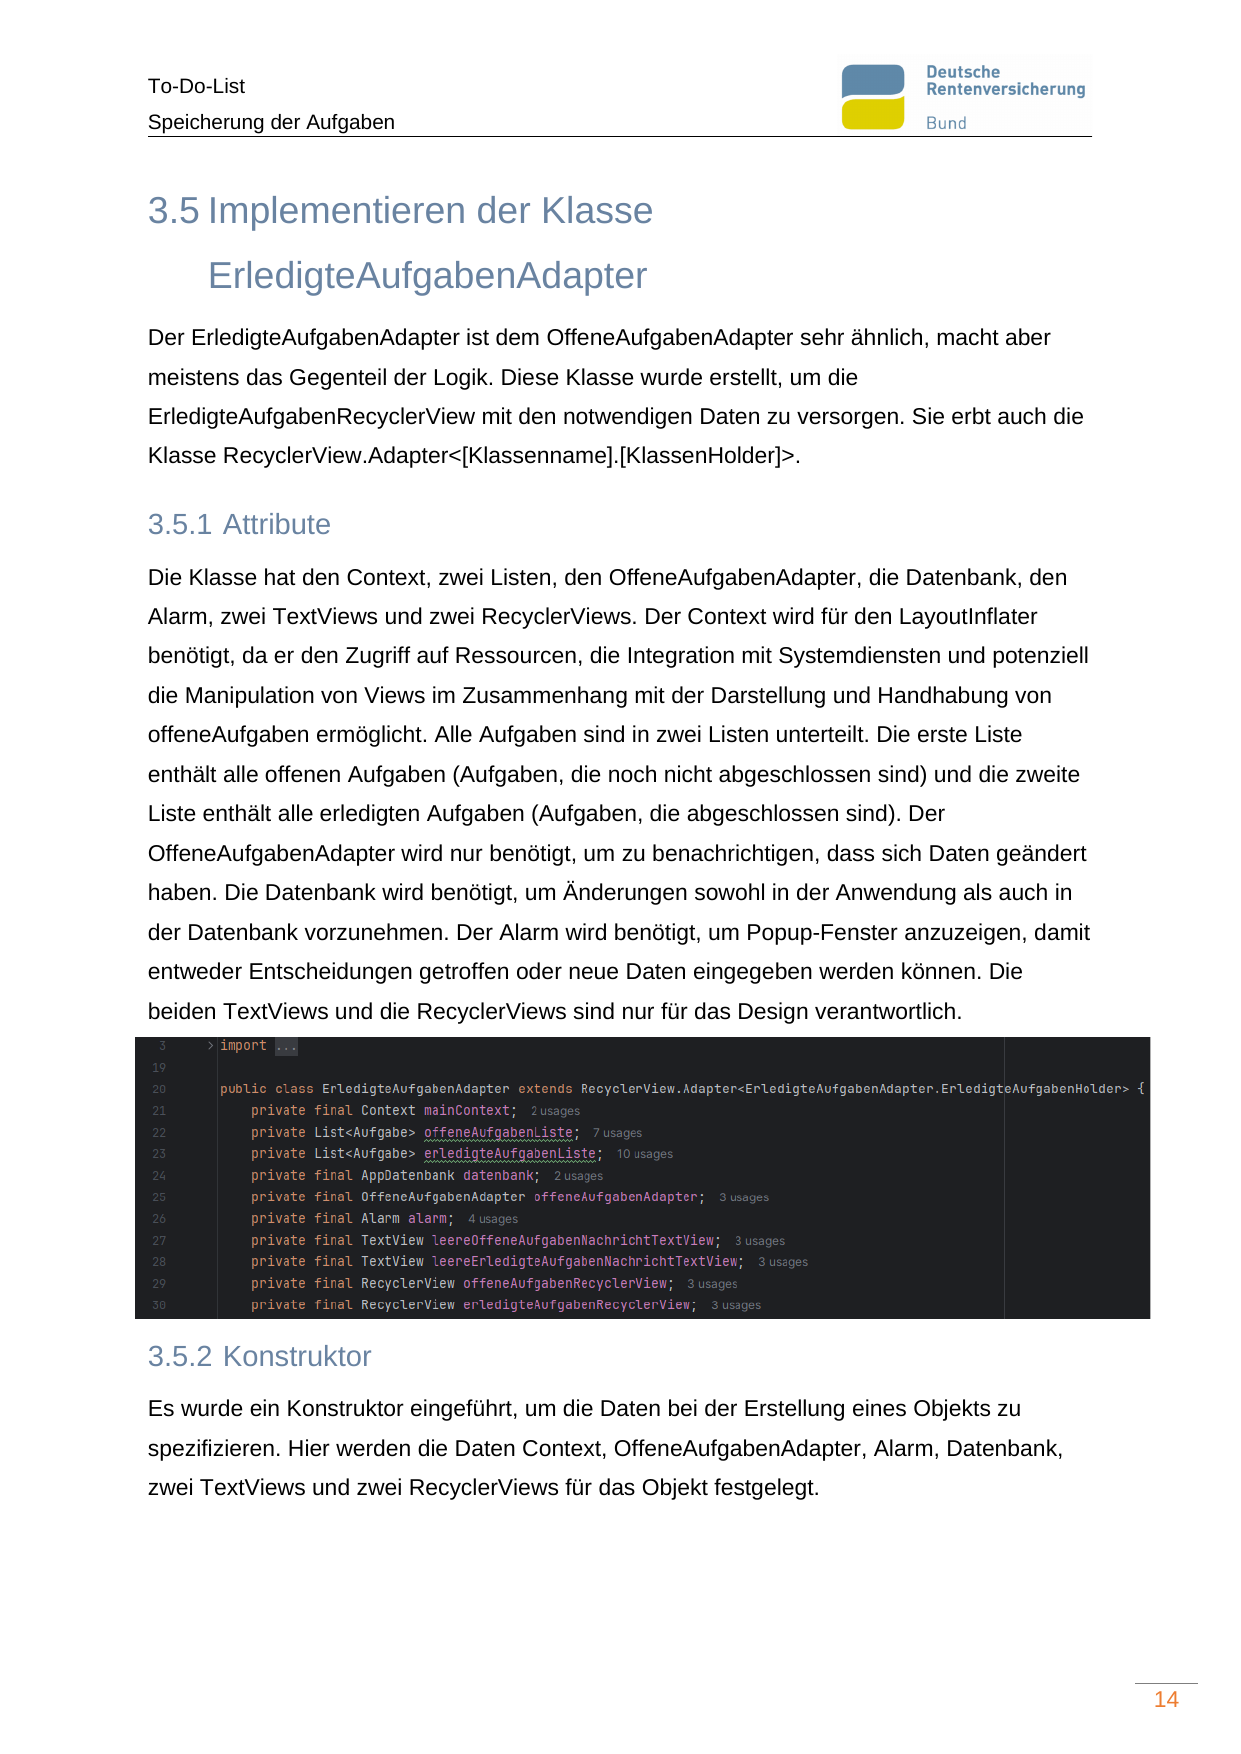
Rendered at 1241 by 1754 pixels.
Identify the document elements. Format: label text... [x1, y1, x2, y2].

subtitle Konstruktor [148, 1338, 1092, 1372]
text Der ErledigteAufgabenAdapter ist dem OffeneAufgabenAdapter sehr ähnlich, macht aber meistens das Gegenteil der Logik. Diese Klasse wurde erstellt, um die ErledigteAufgabenRecyclerView mit den notwendigen Daten zu versorgen. Sie erbt auch die Klasse RecyclerView.Adapter<[Klassenname].[KlassenHolder]>. [148, 324, 1092, 469]
subtitle Implementieren der Klasse ErledigteAufgabenAdapter [148, 188, 1092, 296]
text Es wurde ein Konstruktor eingeführt, um die Daten bei der Erstellung eines Objekts zu spezifizieren. Hier werden die Daten Context, OffeneAufgabenAdapter, Alarm, Datenbank, zwei TextViews und zwei RecyclerViews für das Objekt festgelegt. [148, 1395, 1092, 1500]
text Die Klasse hat den Context, zwei Listen, den OffeneAufgabenAdapter, die Datenbank, den Alarm, zwei TextViews und zwei RecyclerViews. Der Context wird für den LayoutInflater benötigt, da er den Zugriff auf Ressourcen, die Integration mit Systemdiensten und potenziell die Manipulation von Views im Zusammenhang mit der Darstellung und Handhabung von offeneAufgaben ermöglicht. Alle Aufgaben sind in zwei Listen unterteilt. Die erste Liste enthält alle offenen Aufgaben (Aufgaben, die noch nicht abgeschlossen sind) und die zweite Liste enthält alle erledigten Aufgaben (Aufgaben, die abgeschlossen sind). Der OffeneAufgabenAdapter wird nur benötigt, um zu benachrichtigen, dass sich Daten geändert haben. Die Datenbank wird benötigt, um Änderungen sowohl in der Anwendung als auch in der Datenbank vorzunehmen. Der Alarm wird benötigt, um Popup-Fenster anzuzeigen, damit entweder Entscheidungen getroffen oder neue Daten eingegeben werden können. Die beiden TextViews und die RecyclerViews sind nur für das Design verantwortlich. [148, 563, 1092, 1024]
subtitle Attribute [148, 507, 1092, 540]
picture [836, 54, 1093, 136]
picture [135, 1037, 1151, 1319]
